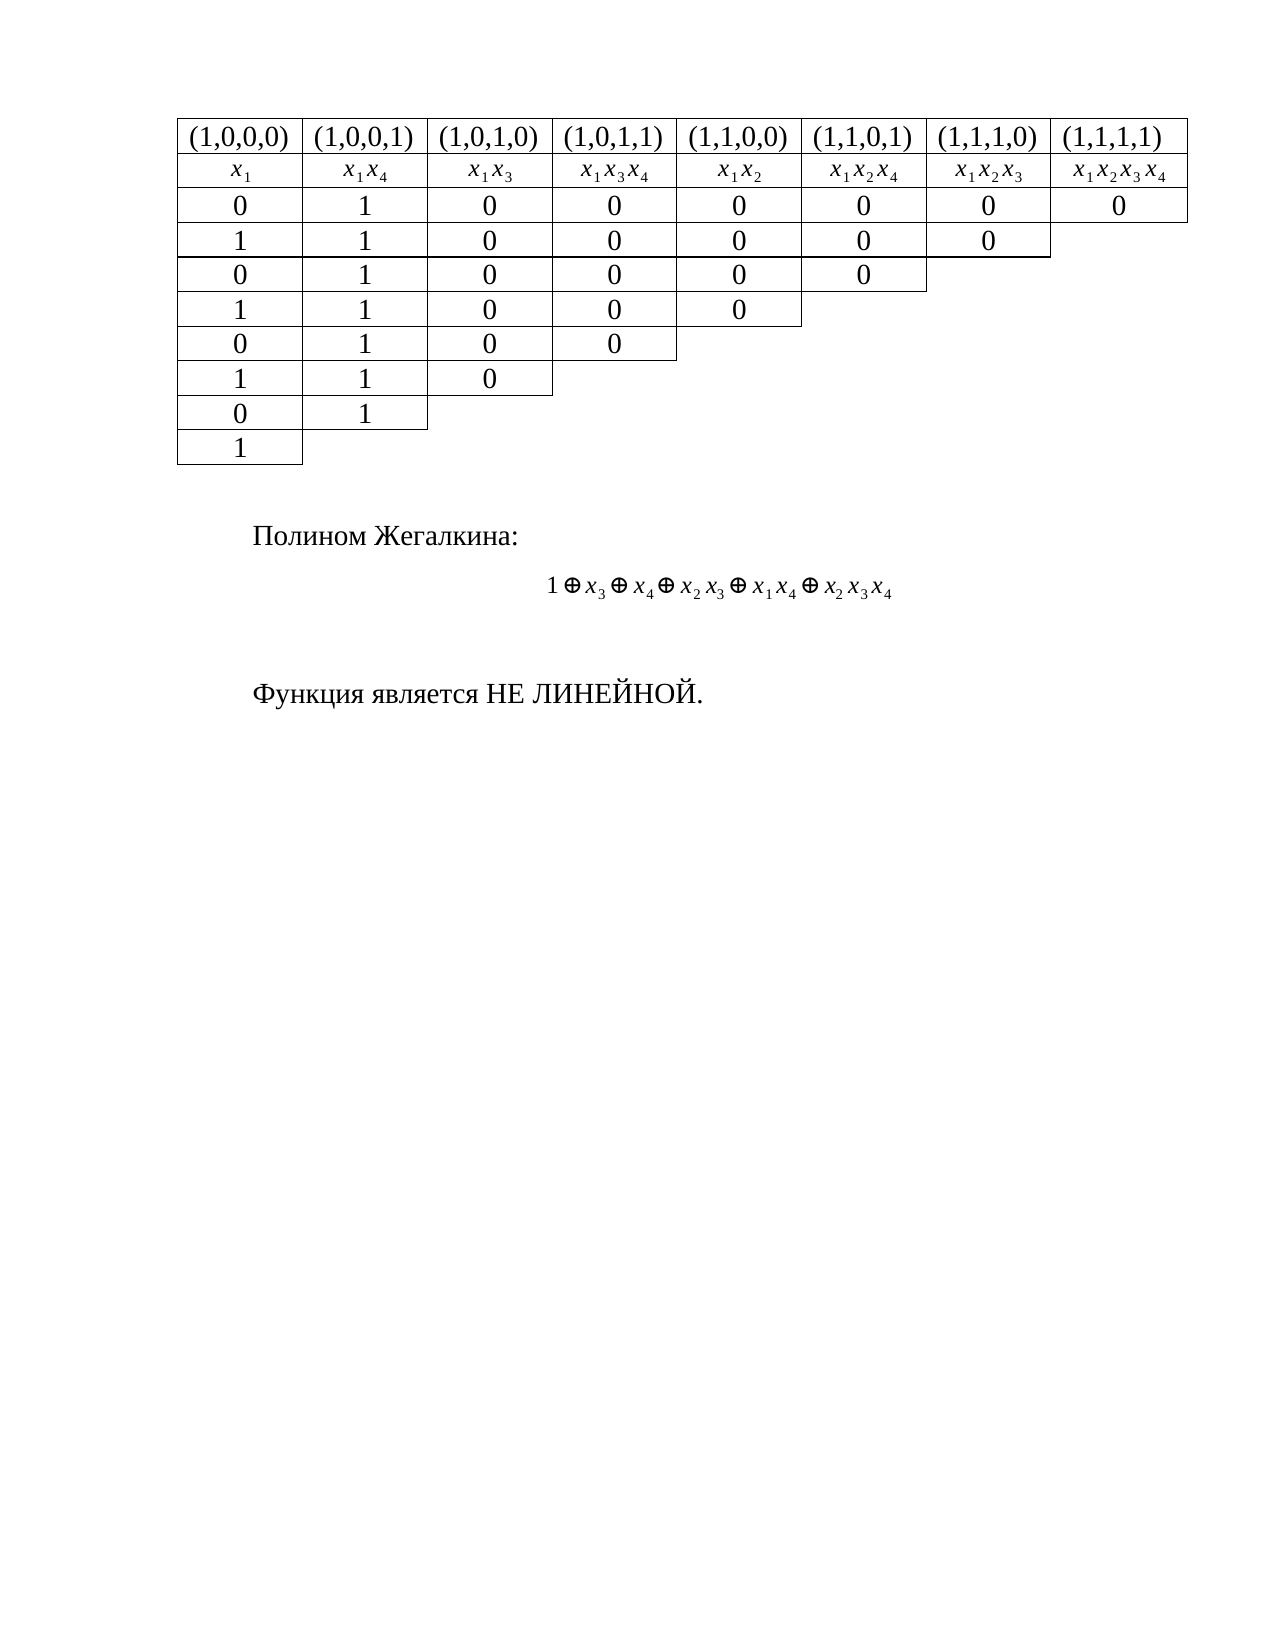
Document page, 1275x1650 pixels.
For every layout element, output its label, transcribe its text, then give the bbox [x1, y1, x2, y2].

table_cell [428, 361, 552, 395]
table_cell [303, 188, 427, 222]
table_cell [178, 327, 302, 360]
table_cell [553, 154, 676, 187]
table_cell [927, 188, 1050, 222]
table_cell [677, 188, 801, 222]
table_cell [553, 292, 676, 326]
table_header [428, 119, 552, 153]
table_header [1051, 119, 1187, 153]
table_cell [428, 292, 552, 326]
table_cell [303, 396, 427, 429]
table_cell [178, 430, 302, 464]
text Полином Жегалкина: [177, 518, 1186, 551]
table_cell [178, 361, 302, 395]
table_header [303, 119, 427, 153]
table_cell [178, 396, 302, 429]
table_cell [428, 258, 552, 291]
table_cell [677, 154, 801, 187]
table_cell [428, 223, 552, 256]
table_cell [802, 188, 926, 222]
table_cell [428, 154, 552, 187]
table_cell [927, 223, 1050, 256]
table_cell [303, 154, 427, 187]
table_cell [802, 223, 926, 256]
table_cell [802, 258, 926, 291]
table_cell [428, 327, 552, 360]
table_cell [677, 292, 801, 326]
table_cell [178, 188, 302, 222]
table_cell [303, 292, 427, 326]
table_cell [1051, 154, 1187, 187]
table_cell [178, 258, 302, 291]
text Функция является НЕ ЛИНЕЙНОЙ. [177, 676, 1186, 710]
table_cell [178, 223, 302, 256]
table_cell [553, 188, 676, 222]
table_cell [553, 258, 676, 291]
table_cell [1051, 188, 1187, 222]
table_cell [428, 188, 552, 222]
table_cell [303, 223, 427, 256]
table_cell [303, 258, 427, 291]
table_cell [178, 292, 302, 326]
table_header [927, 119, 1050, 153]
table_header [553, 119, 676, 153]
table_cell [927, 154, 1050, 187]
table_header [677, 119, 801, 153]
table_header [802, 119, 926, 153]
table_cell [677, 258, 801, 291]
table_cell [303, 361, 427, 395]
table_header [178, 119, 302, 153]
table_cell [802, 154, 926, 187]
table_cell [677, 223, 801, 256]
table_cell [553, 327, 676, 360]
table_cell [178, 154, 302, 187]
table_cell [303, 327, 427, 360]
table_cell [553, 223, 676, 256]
